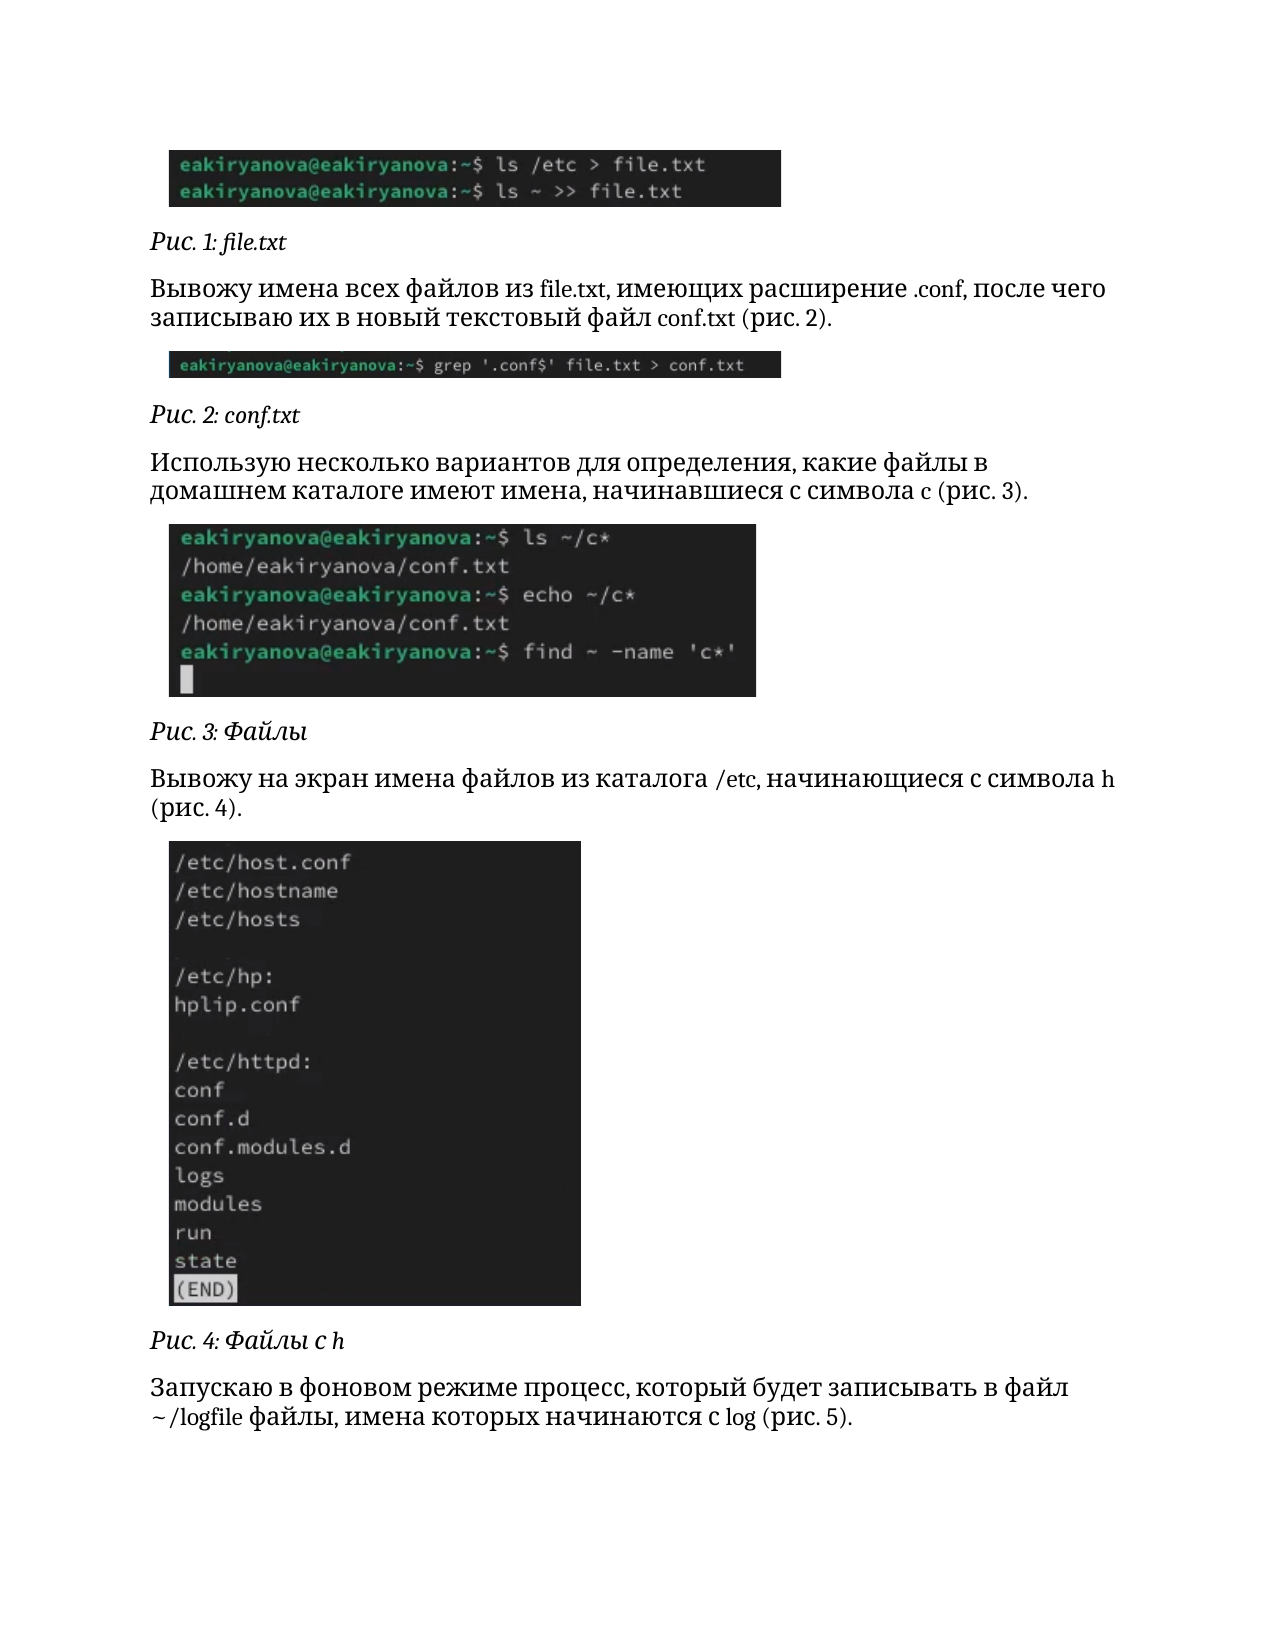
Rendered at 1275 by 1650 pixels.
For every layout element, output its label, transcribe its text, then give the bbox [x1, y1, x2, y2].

text Вывожу на экран имена файлов из каталога /etc, начинающиеся с символа h (рис. 4). [150, 765, 1125, 823]
text Рис. 2: conf.txt [150, 401, 1125, 430]
text Вывожу имена всех файлов из file.txt, имеющих расширение .conf, после чего записываю их в новый текстовый файл conf.txt (рис. 2). [150, 275, 1125, 333]
text Запускаю в фоновом режиме процесс, который будет записывать в файл ~/logfile файлы, имена которых начинаются с log (рис. 5). [150, 1374, 1125, 1432]
picture [168, 351, 782, 378]
text Рис. 4: Файлы с h [150, 1327, 1125, 1355]
text Рис. 1: file.txt [150, 228, 1125, 256]
picture [168, 524, 757, 697]
picture [168, 150, 782, 207]
text Рис. 3: Файлы [150, 718, 1125, 746]
picture [168, 841, 581, 1306]
text Использую несколько вариантов для определения, какие файлы в домашнем каталоге имеют имена, начинавшиеся с символа c (рис. 3). [150, 448, 1125, 506]
